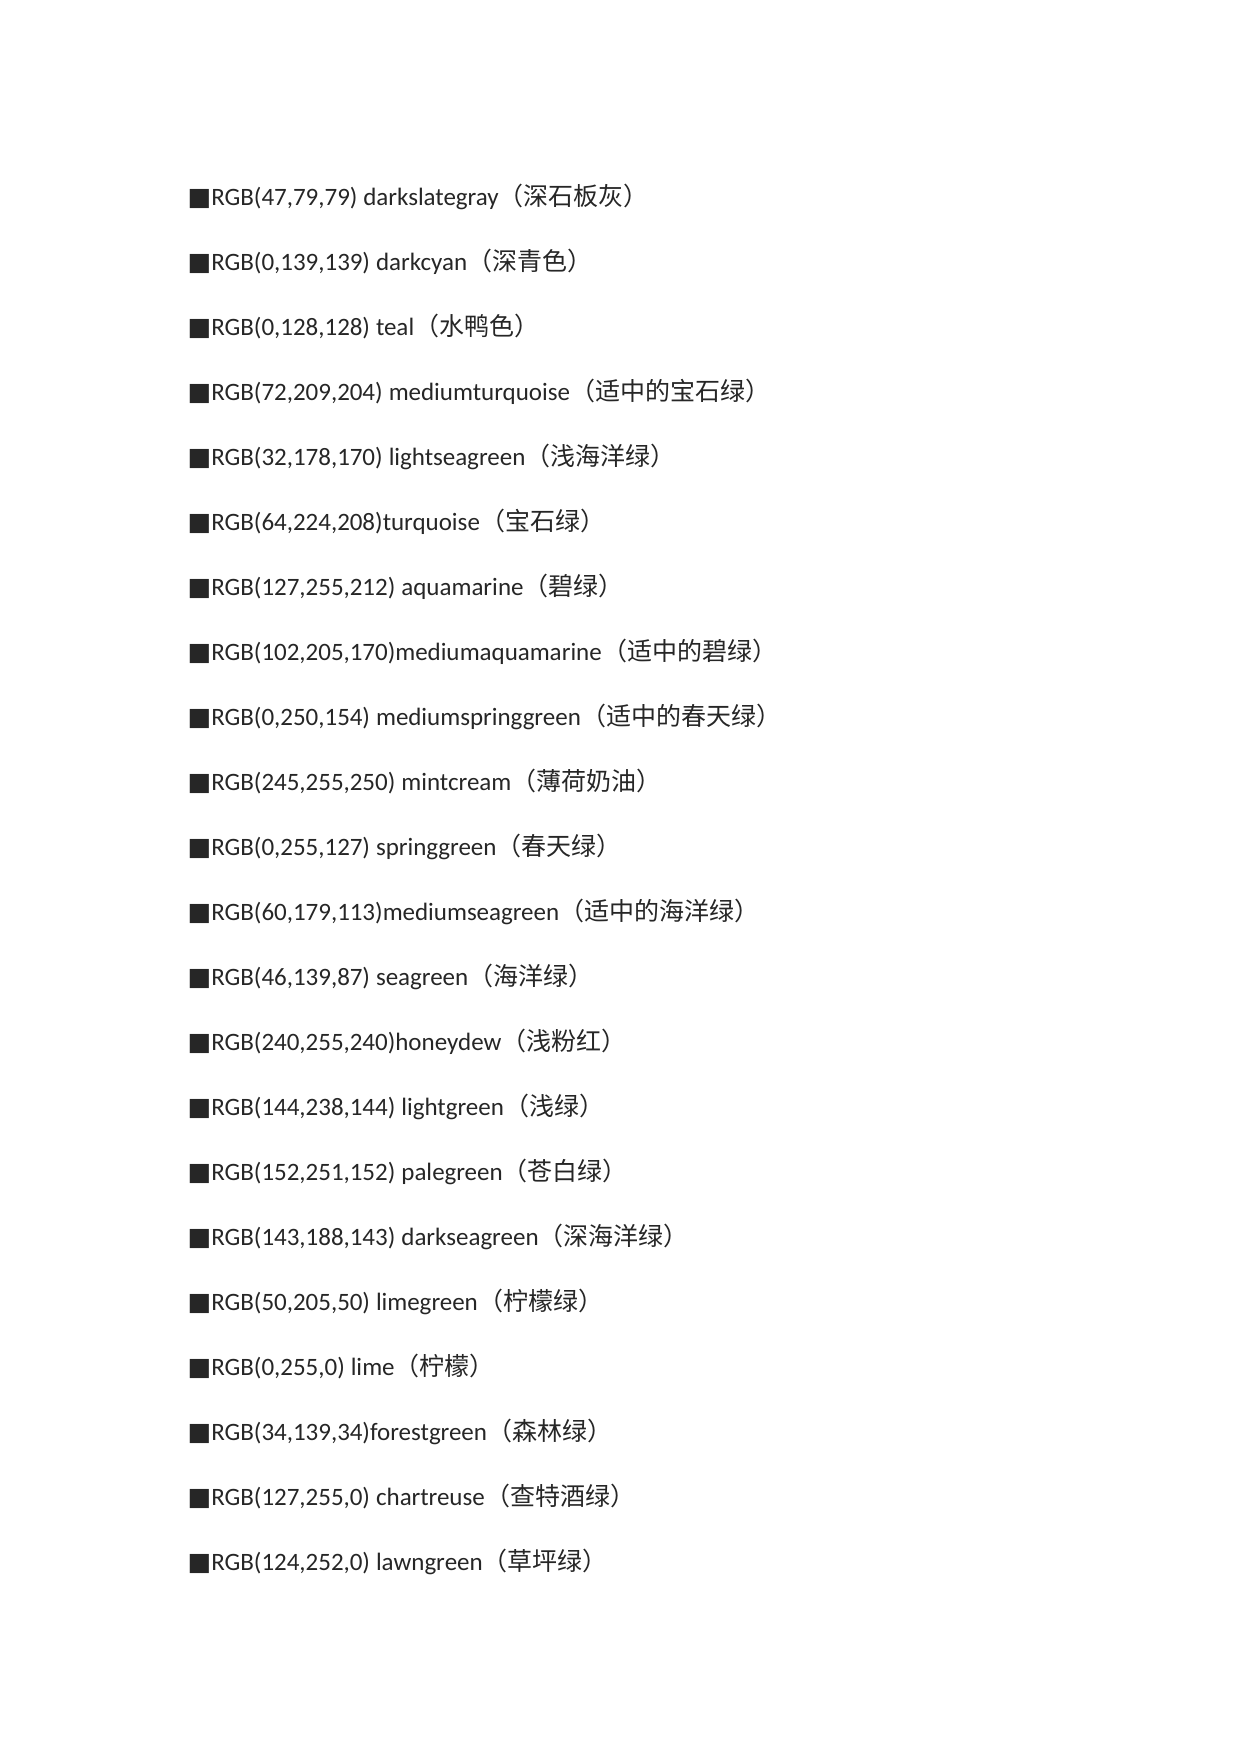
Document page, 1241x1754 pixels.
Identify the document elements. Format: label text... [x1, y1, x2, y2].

text ■RGB(0,255,0) lime（柠檬） [187, 1332, 1053, 1397]
text ■RGB(102,205,170)mediumaquamarine（适中的碧绿） [187, 617, 1053, 682]
text ■RGB(0,250,154) mediumspringgreen（适中的春天绿） [187, 682, 1053, 747]
text ■RGB(245,255,250) mintcream（薄荷奶油） [187, 747, 1053, 812]
text ■RGB(46,139,87) seagreen（海洋绿） [187, 942, 1053, 1007]
text ■RGB(47,79,79) darkslategray（深石板灰） [187, 162, 1053, 227]
text ■RGB(127,255,0) chartreuse（查特酒绿） [187, 1462, 1053, 1527]
text ■RGB(144,238,144) lightgreen（浅绿） [187, 1072, 1053, 1137]
text ■RGB(124,252,0) lawngreen（草坪绿） [187, 1527, 1053, 1592]
text ■RGB(143,188,143) darkseagreen（深海洋绿） [187, 1202, 1053, 1267]
text ■RGB(127,255,212) aquamarine（碧绿） [187, 552, 1053, 617]
text ■RGB(152,251,152) palegreen（苍白绿） [187, 1137, 1053, 1202]
text ■RGB(240,255,240)honeydew（浅粉红） [187, 1007, 1053, 1072]
text ■RGB(64,224,208)turquoise（宝石绿） [187, 487, 1053, 552]
text ■RGB(34,139,34)forestgreen（森林绿） [187, 1397, 1053, 1462]
text ■RGB(0,255,127) springgreen（春天绿） [187, 812, 1053, 877]
text ■RGB(32,178,170) lightseagreen（浅海洋绿） [187, 422, 1053, 487]
text ■RGB(50,205,50) limegreen（柠檬绿） [187, 1267, 1053, 1332]
text ■RGB(0,139,139) darkcyan（深青色） [187, 227, 1053, 292]
text ■RGB(0,128,128) teal（水鸭色） [187, 292, 1053, 357]
text ■RGB(60,179,113)mediumseagreen（适中的海洋绿） [187, 877, 1053, 942]
text ■RGB(72,209,204) mediumturquoise（适中的宝石绿） [187, 357, 1053, 422]
